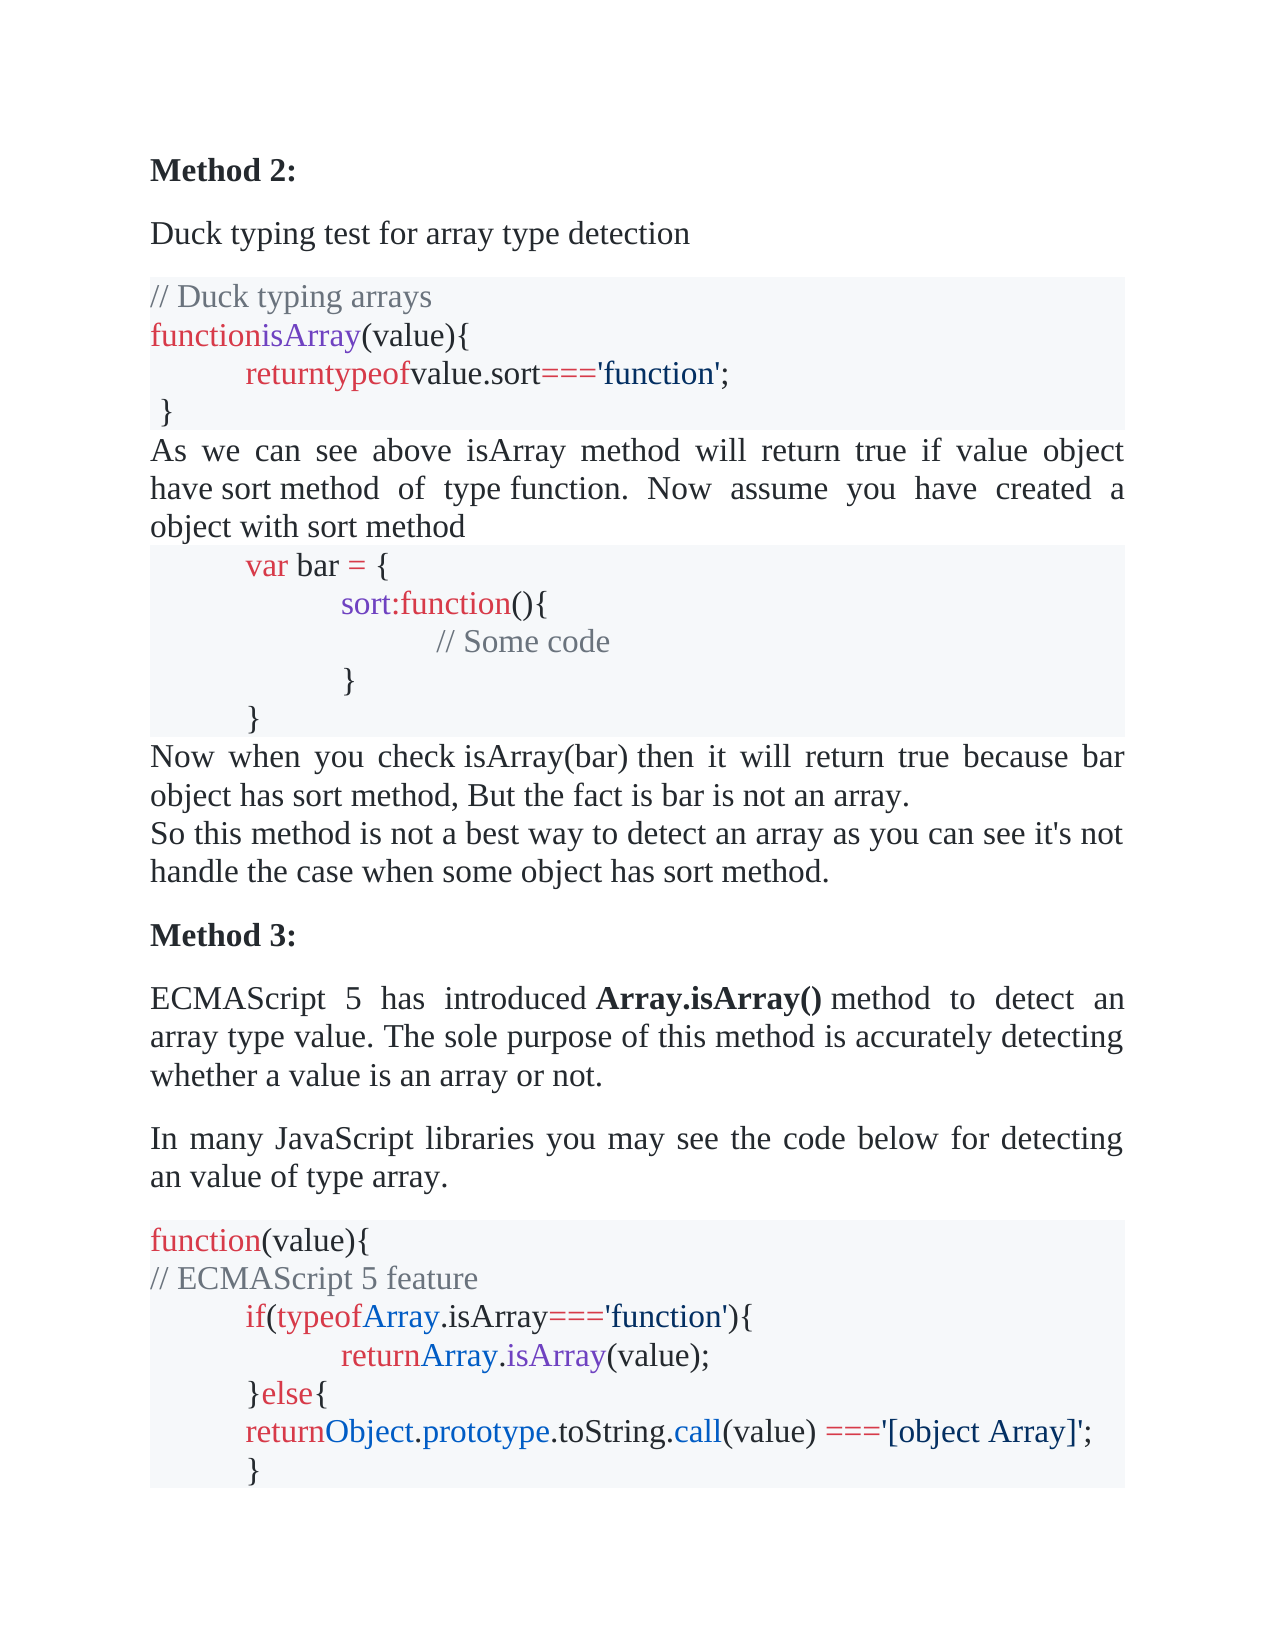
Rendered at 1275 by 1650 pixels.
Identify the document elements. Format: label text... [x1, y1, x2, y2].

text // Duck typing arrays [150, 277, 1125, 315]
text }else{ [150, 1373, 1125, 1412]
text functionisArray(value){ [150, 315, 1125, 353]
text Now when you check isArray(bar) then it will return true because bar object has sort method, But the fact is bar is not an array. [150, 737, 1125, 813]
text ECMAScript 5 has introduced Array.isArray() method to detect an array type value. The sole purpose of this method is accurately detecting whether a value is an array or not. [150, 978, 1125, 1093]
text } [150, 1450, 1125, 1488]
text function(value){ [150, 1220, 1125, 1258]
text // Some code [150, 622, 1125, 660]
text returnArray.isArray(value); [150, 1335, 1125, 1373]
text // ECMAScript 5 feature [150, 1258, 1125, 1297]
text } [150, 392, 1125, 430]
text if(typeofArray.isArray==='function'){ [150, 1297, 1125, 1335]
text sort:function(){ [150, 583, 1125, 622]
text Duck typing test for array type detection [150, 213, 1125, 252]
text returntypeofvalue.sort==='function'; [150, 353, 1125, 392]
text Method 2: [150, 150, 1125, 188]
text Method 3: [150, 915, 1125, 953]
text So this method is not a best way to detect an array as you can see it's not handle the case when some object has sort method. [150, 813, 1125, 890]
text In many JavaScript libraries you may see the code below for detecting an value of type array. [150, 1118, 1125, 1195]
text } [150, 698, 1125, 737]
text returnObject.prototype.toString.call(value) ==='[object Array]'; [150, 1412, 1125, 1450]
text As we can see above isArray method will return true if value object have sort method of type function. Now assume you have created a object with sort method [150, 430, 1125, 545]
text var bar = { [150, 545, 1125, 583]
text } [150, 660, 1125, 698]
